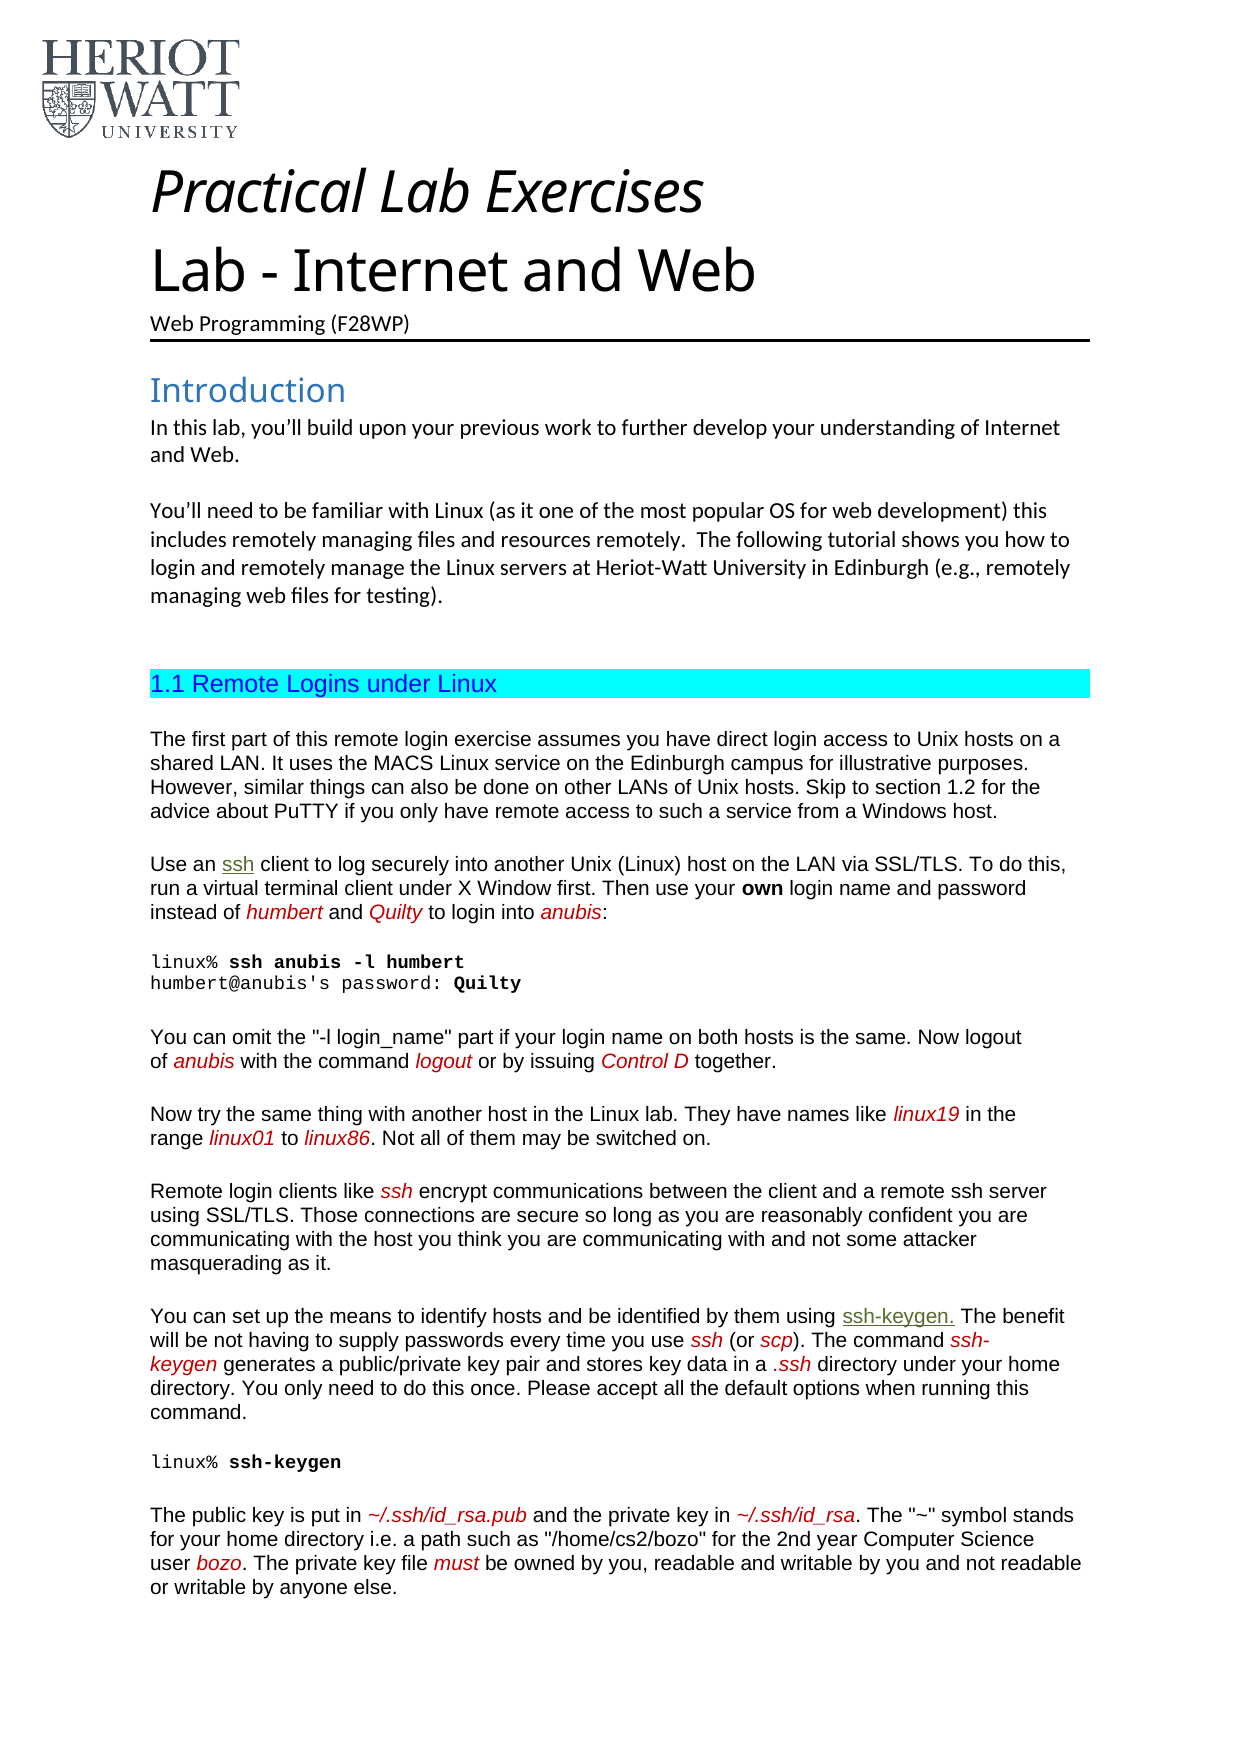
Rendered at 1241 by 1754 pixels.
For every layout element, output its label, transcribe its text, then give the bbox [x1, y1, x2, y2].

text The first part of this remote login exercise assumes you have direct login access to Unix hosts on a shared LAN. It uses the MACS Linux service on the Edinburgh campus for illustrative purposes. However, similar things can also be done on other LANs of Unix hosts. Skip to section 1.2 for the advice about PuTTY if you only have remote access to such a service from a Windows host. [150, 727, 1090, 823]
text You can set up the means to identify hosts and be identified by them using ssh-keygen. The benefit will be not having to supply passwords every time you use ssh (or scp). The command ssh-keygen generates a public/private key pair and stores key data in a .ssh directory under your home directory. You only need to do this once. Please accept all the default options when running this command. [150, 1304, 1090, 1423]
title Lab - Internet and Web [150, 229, 1090, 309]
title Practical Lab Exercises [150, 150, 1090, 229]
text In this lab, you’ll build upon your previous work to further develop your understanding of Internet and Web. [150, 413, 1090, 469]
subtitle 1.1 Remote Logins under Linux [150, 669, 1090, 698]
text Remote login clients like ssh encrypt communications between the client and a remote ssh server using SSL/TLS. Those connections are secure so long as you are reasonably confident you are communicating with the host you think you are communicating with and not some attacker masquerading as it. [150, 1179, 1090, 1274]
text The public key is put in ~/.ssh/id_rsa.pub and the private key in ~/.ssh/id_rsa. The "~" symbol stands for your home directory i.e. a path such as "/home/cs2/bozo" for the 2nd year Computer Science user bozo. The private key file must be owned by you, readable and writable by you and not readable or writable by anyone else. [150, 1503, 1090, 1599]
text Use an ssh client to log securely into another Unix (Linux) host on the LAN via SSL/TLS. To do this, run a virtual terminal client under X Window first. Then use your own login name and password instead of humbert and Quilty to login into anubis: [150, 852, 1090, 924]
picture [34, 35, 247, 142]
text You’ll need to be familiar with Linux (as it one of the most popular OS for web development) this includes remotely managing files and resources remotely. The following tutorial shows you how to login and remotely manage the Linux servers at Heriot-Watt University in Edinburgh (e.g., remotely managing web files for testing). [150, 497, 1090, 609]
text Web Programming (F28WP) [150, 309, 1090, 339]
text linux% ssh-keygen [150, 1453, 1090, 1474]
text Now try the same thing with another host in the Linux lab. They have names like linux19 in the range linux01 to linux86. Not all of them may be switched on. [150, 1102, 1090, 1149]
text linux% ssh anubis -l humbert humbert@anubis's password: Quilty [150, 953, 1090, 995]
subtitle Introduction [150, 367, 1090, 413]
text You can omit the "-l login_name" part if your login name on both hosts is the same. Now logout of anubis with the command logout or by issuing Control D together. [150, 1024, 1090, 1072]
